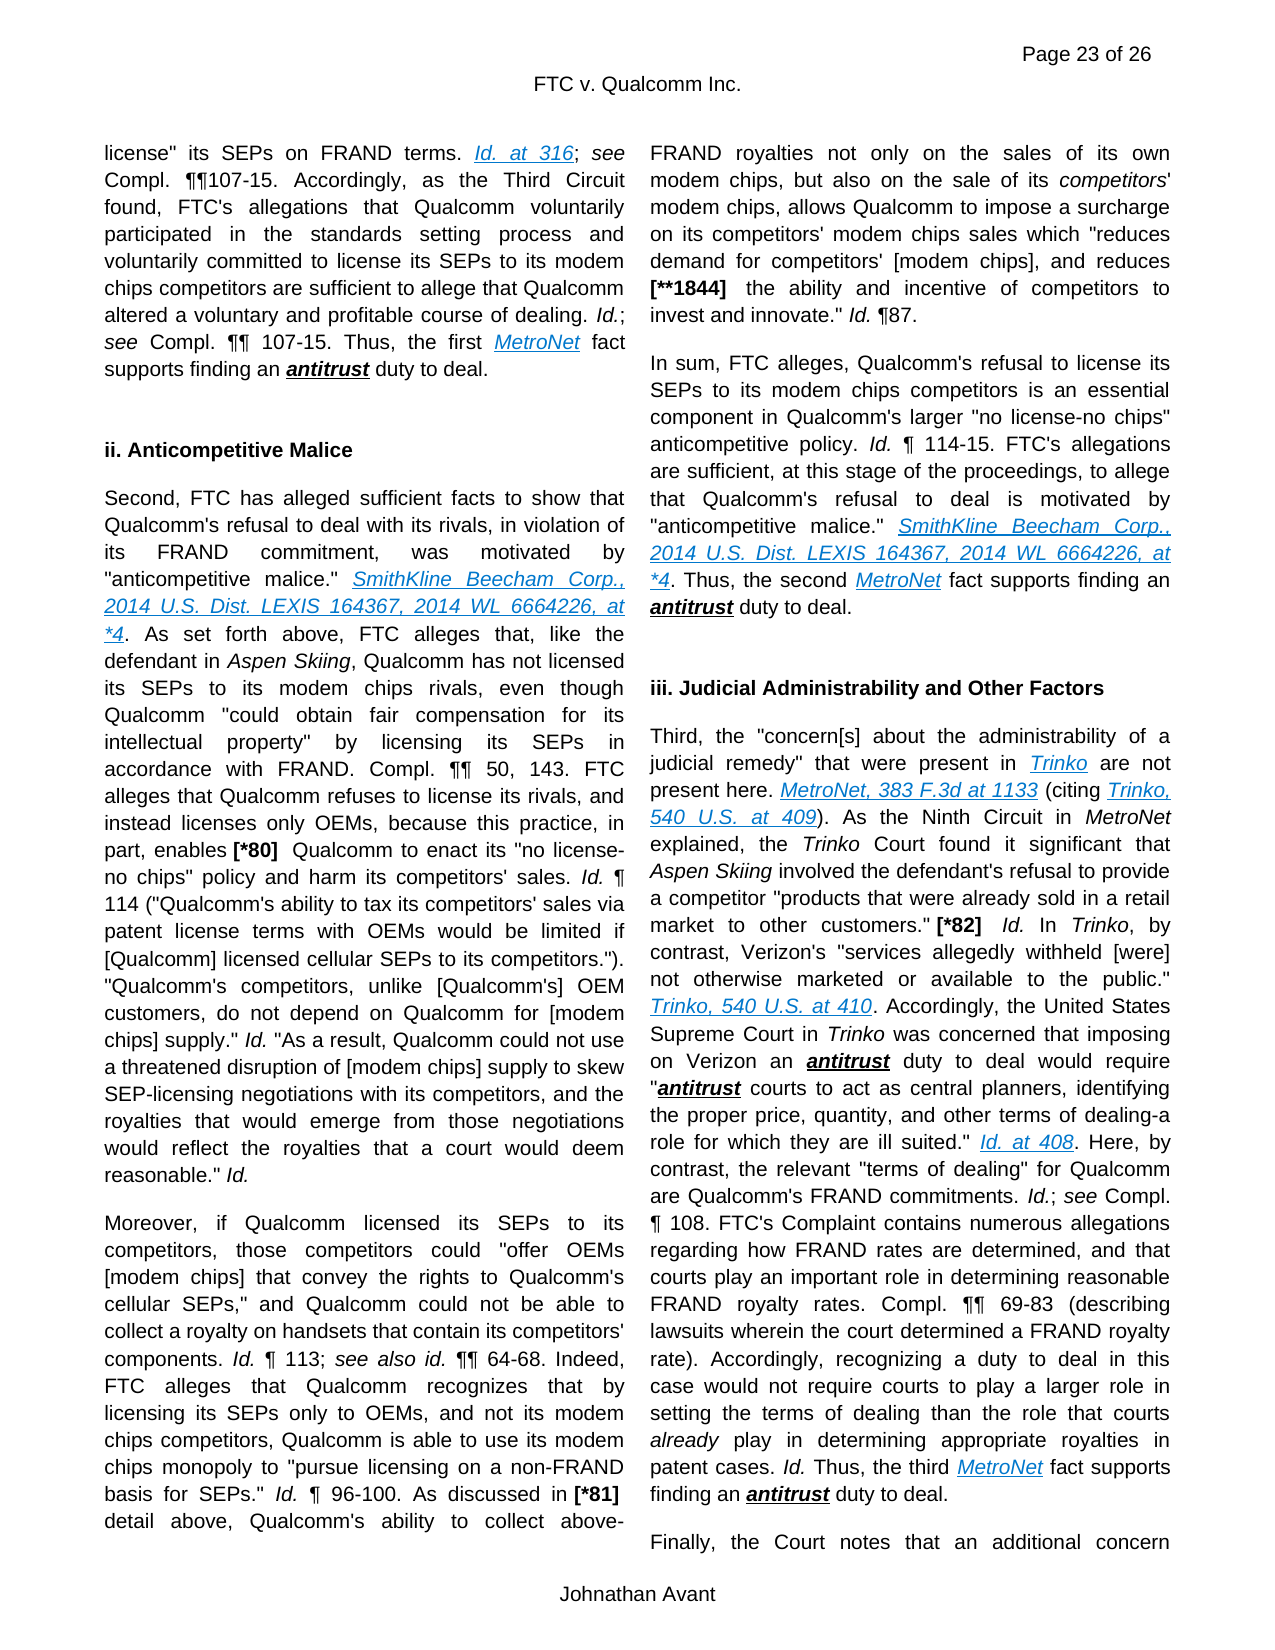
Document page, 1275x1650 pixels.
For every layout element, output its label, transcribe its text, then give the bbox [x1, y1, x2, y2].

text Moreover, if Qualcomm licensed its SEPs to its competitors, those competitors could "offer OEMs [modem chips] that convey the rights to Qualcomm's cellular SEPs," and Qualcomm could not be able to collect a royalty on handsets that contain its competitors' components. Id. ¶ 113; see also id. ¶¶ 64-68. Indeed, FTC alleges that Qualcomm recognizes that by licensing its SEPs only to OEMs, and not its modem chips competitors, Qualcomm is able to use its modem chips monopoly to "pursue licensing on a non-FRAND basis for SEPs." Id. ¶ 96-100. As discussed in [*81] detail above, Qualcomm's ability to collect above-FRAND royalties not only on the sales of its own modem chips, but also on the sale of its competitors' modem chips, allows Qualcomm to impose a surcharge on its competitors' modem chips sales which "reduces demand for competitors' [modem chips], and reduces [**1844] the ability and incentive of competitors to invest and innovate." Id. ¶87. [650, 137, 1171, 327]
text Third, the "concern[s] about the administrability of a judicial remedy" that were present in Trinko are not present here. MetroNet, 383 F.3d at 1133 (citing Trinko, 540 U.S. at 409). As the Ninth Circuit in MetroNet explained, the Trinko Court found it significant that Aspen Skiing involved the defendant's refusal to provide a competitor "products that were already sold in a retail market to other customers." [*82] Id. In Trinko, by contrast, Verizon's "services allegedly withheld [were] not otherwise marketed or available to the public." Trinko, 540 U.S. at 410. Accordingly, the United States Supreme Court in Trinko was concerned that imposing on Verizon an antitrust duty to deal would require "antitrust courts to act as central planners, identifying the proper price, quantity, and other terms of dealing-a role for which they are ill suited." Id. at 408. Here, by contrast, the relevant "terms of dealing" for Qualcomm are Qualcomm's FRAND commitments. Id.; see Compl. ¶ 108. FTC's Complaint contains numerous allegations regarding how FRAND rates are determined, and that courts play an important role in determining reasonable FRAND royalty rates. Compl. ¶¶ 69-83 (describing lawsuits wherein the court determined a FRAND royalty rate). Accordingly, recognizing a duty to deal in this case would not require courts to play a larger role in setting the terms of dealing than the role that courts already play in determining appropriate royalties in patent cases. Id. Thus, the third MetroNet fact supports finding an antitrust duty to deal. [650, 720, 1171, 1506]
text iii. Judicial Administrability and Other Factors [650, 644, 1171, 699]
text Second, FTC has alleged sufficient facts to show that Qualcomm's refusal to deal with its rivals, in violation of its FRAND commitment, was motivated by "anticompetitive malice." SmithKline Beecham Corp., 2014 U.S. Dist. LEXIS 164367, 2014 WL 6664226, at *4. As set forth above, FTC alleges that, like the defendant in Aspen Skiing, Qualcomm has not licensed its SEPs to its modem chips rivals, even though Qualcomm "could obtain fair compensation for its intellectual property" by licensing its SEPs in accordance with FRAND. Compl. ¶¶ 50, 143. FTC alleges that Qualcomm refuses to license its rivals, and instead licenses only OEMs, because this practice, in part, enables [*80] Qualcomm to enact its "no license-no chips" policy and harm its competitors' sales. Id. ¶ 114 ("Qualcomm's ability to tax its competitors' sales via patent license terms with OEMs would be limited if [Qualcomm] licensed cellular SEPs to its competitors."). "Qualcomm's competitors, unlike [Qualcomm's] OEM customers, do not depend on Qualcomm for [modem chips] supply." Id. "As a result, Qualcomm could not use a threatened disruption of [modem chips] supply to skew SEP-licensing negotiations with its competitors, and the royalties that would emerge from those negotiations would reflect the royalties that a court would deem reasonable." Id. [104, 616, 625, 1187]
text ii. Anticompetitive Malice [104, 406, 625, 462]
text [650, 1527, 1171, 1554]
text Moreover, if Qualcomm licensed its SEPs to its competitors, those competitors could "offer OEMs [modem chips] that convey the rights to Qualcomm's cellular SEPs," and Qualcomm could not be able to collect a royalty on handsets that contain its competitors' components. Id. ¶ 113; see also id. ¶¶ 64-68. Indeed, FTC alleges that Qualcomm recognizes that by licensing its SEPs only to OEMs, and not its modem chips competitors, Qualcomm is able to use its modem chips monopoly to "pursue licensing on a non-FRAND basis for SEPs." Id. ¶ 96-100. As discussed in [*81] detail above, Qualcomm's ability to collect above-FRAND royalties not only on the sales of its own modem chips, but also on the sale of its competitors' modem chips, allows Qualcomm to impose a surcharge on its competitors' modem chips sales which "reduces demand for competitors' [modem chips], and reduces [**1844] the ability and incentive of competitors to invest and innovate." Id. ¶87. [104, 1208, 625, 1533]
text In sum, FTC alleges, Qualcomm's refusal to license its SEPs to its modem chips competitors is an essential component in Qualcomm's larger "no license-no chips" anticompetitive policy. Id. ¶ 114-15. FTC's allegations are sufficient, at this stage of the proceedings, to allege that Qualcomm's refusal to deal is motivated by "anticompetitive malice." SmithKline Beecham Corp., 2014 U.S. Dist. LEXIS 164367, 2014 WL 6664226, at *4. Thus, the second MetroNet fact supports finding an antitrust duty to deal. [650, 348, 1171, 562]
